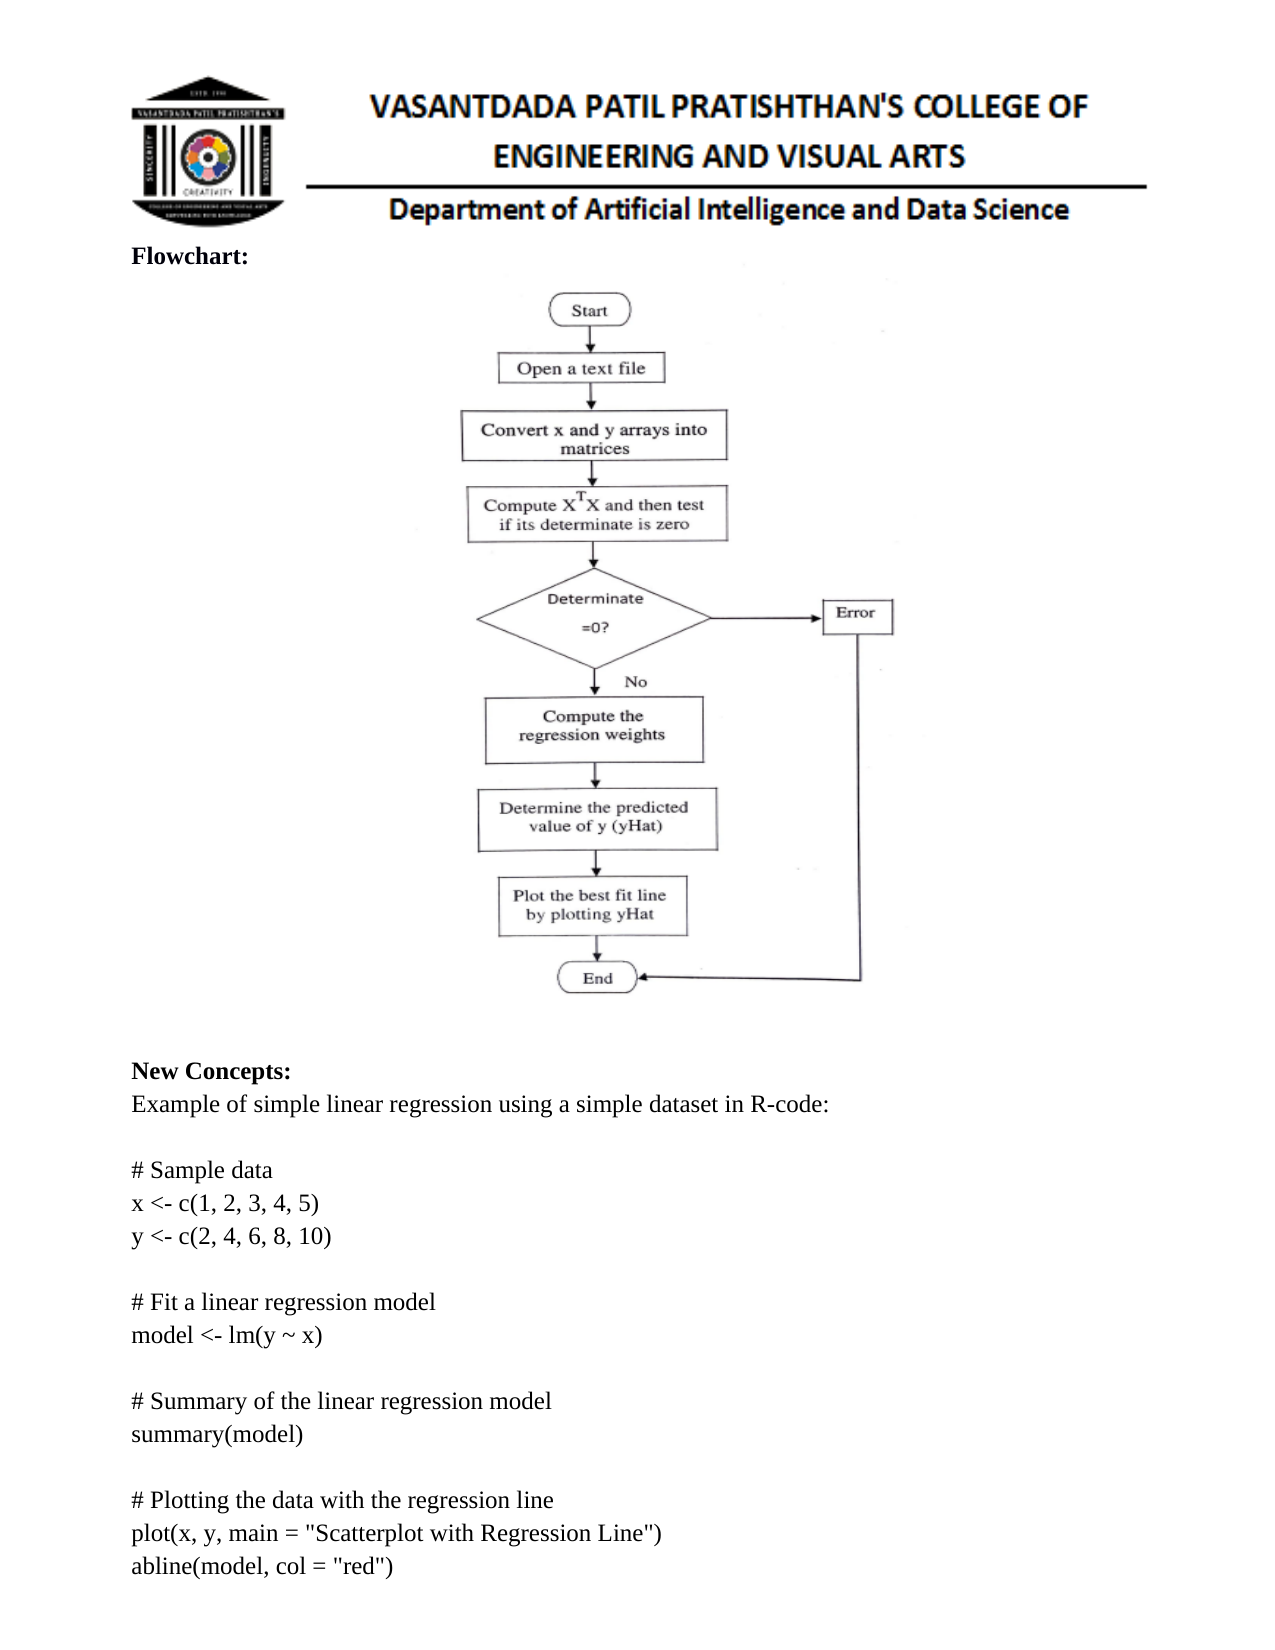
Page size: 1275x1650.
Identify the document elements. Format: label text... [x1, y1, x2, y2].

picture [131, 75, 1163, 241]
text x <- c(1, 2, 3, 4, 5) [131, 1188, 1172, 1217]
picture [390, 257, 927, 1004]
text y <- c(2, 4, 6, 8, 10) [131, 1221, 1172, 1250]
text Example of simple linear regression using a simple dataset in R-code: [131, 1089, 1172, 1118]
text # Fit a linear regression model [131, 1287, 1172, 1316]
text summary(model) [131, 1419, 1172, 1448]
text New Concepts: [131, 1056, 1172, 1085]
text Flowchart: [131, 245, 1219, 269]
text model <- lm(y ~ x) [131, 1320, 1172, 1349]
text abline(model, col = "red") [131, 1551, 1172, 1580]
text plot(x, y, main = "Scatterplot with Regression Line") [131, 1518, 1172, 1547]
text # Summary of the linear regression model [131, 1386, 1172, 1415]
text # Plotting the data with the regression line [131, 1485, 1172, 1514]
text # Sample data [131, 1155, 1172, 1184]
